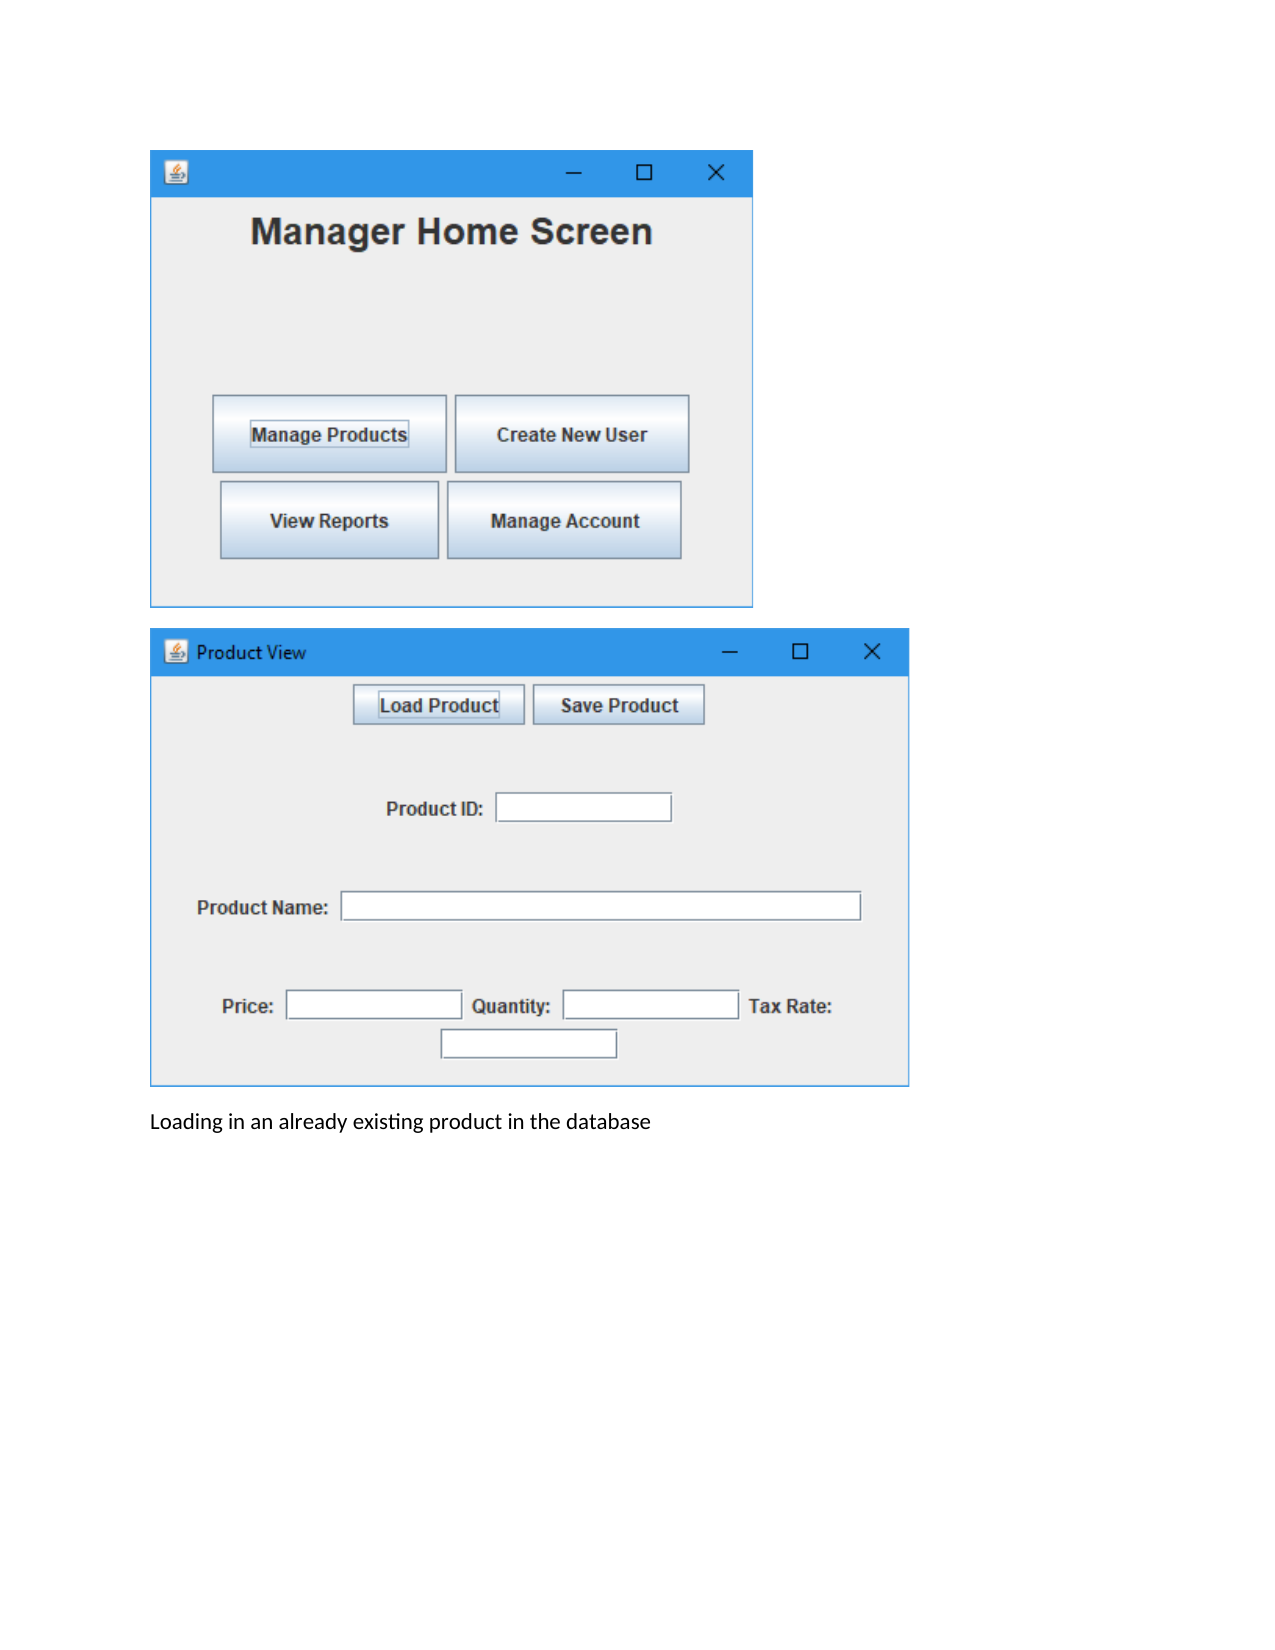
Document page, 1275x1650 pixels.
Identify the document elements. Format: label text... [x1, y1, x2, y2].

text Loading in an already existing product in the database [150, 1107, 1125, 1135]
picture [150, 628, 910, 1087]
picture [150, 150, 754, 608]
